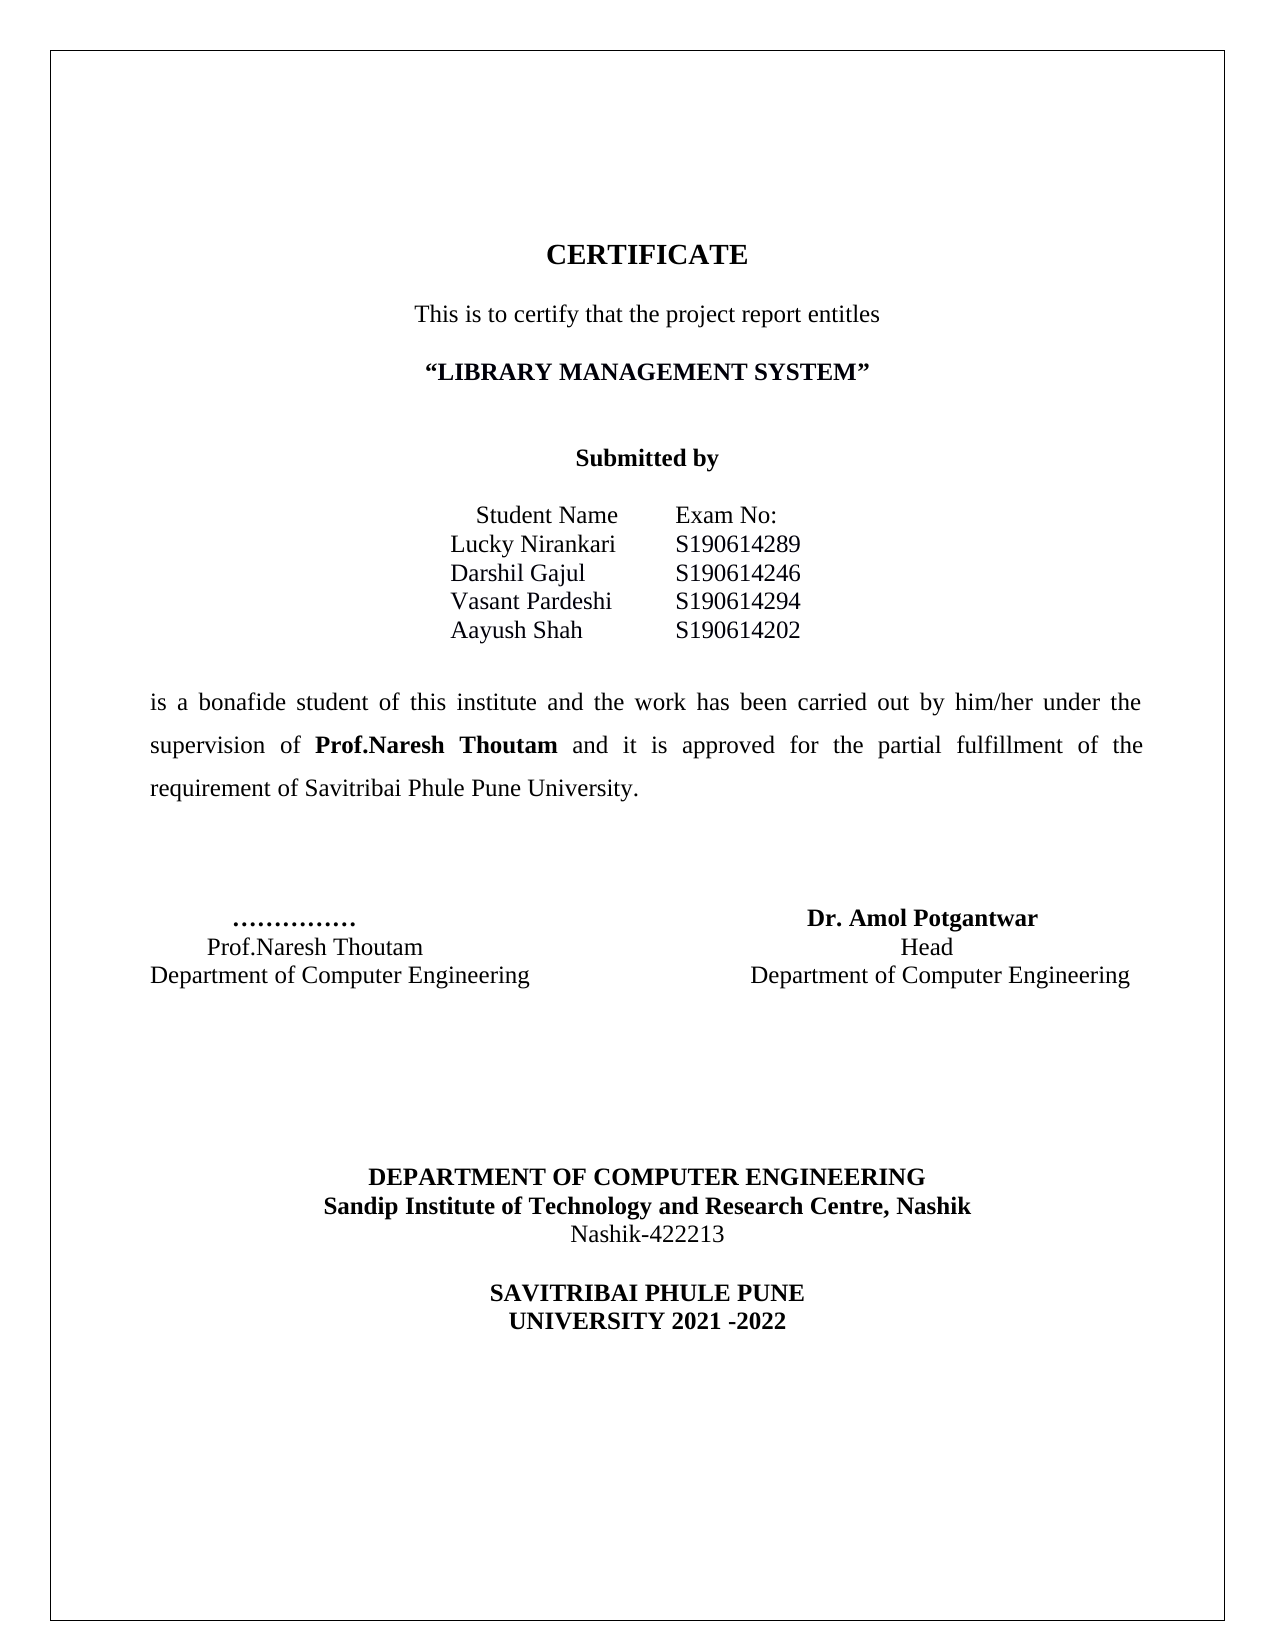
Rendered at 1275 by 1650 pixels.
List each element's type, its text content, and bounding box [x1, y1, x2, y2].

text Department of Computer Engineering Department of Computer Engineering [150, 961, 1154, 989]
text Sandip Institute of Technology and Research Centre, Nashik [322, 1191, 972, 1220]
text is a bonafide student of this institute and the work has been carried out by him/her under the supervision of Prof.Naresh Thoutam and it is approved for the partial fulfillment of the requirement of Savitribai Phule Pune University. [150, 687, 1143, 802]
text Student Name Exam No: Lucky Nirankari S190614289 Darshil Gajul S190614246 Vasant Pardeshi S190614294 Aayush Shah S190614202 [450, 500, 802, 644]
text DEPARTMENT OF COMPUTER ENGINEERING [322, 1163, 972, 1191]
text This is to certify that the project report entitles [407, 299, 886, 328]
text “LIBRARY MANAGEMENT SYSTEM” [408, 357, 886, 386]
text CERTIFICATE [408, 237, 886, 271]
text Nashik-422213 [408, 1220, 886, 1248]
text Submitted by [408, 443, 887, 472]
text …………… Dr. Amol Potgantwar [232, 903, 1154, 932]
text SAVITRIBAI PHULE PUNE UNIVERSITY 2021 -2022 [408, 1278, 886, 1335]
text Prof.Naresh Thoutam Head [207, 932, 1154, 961]
